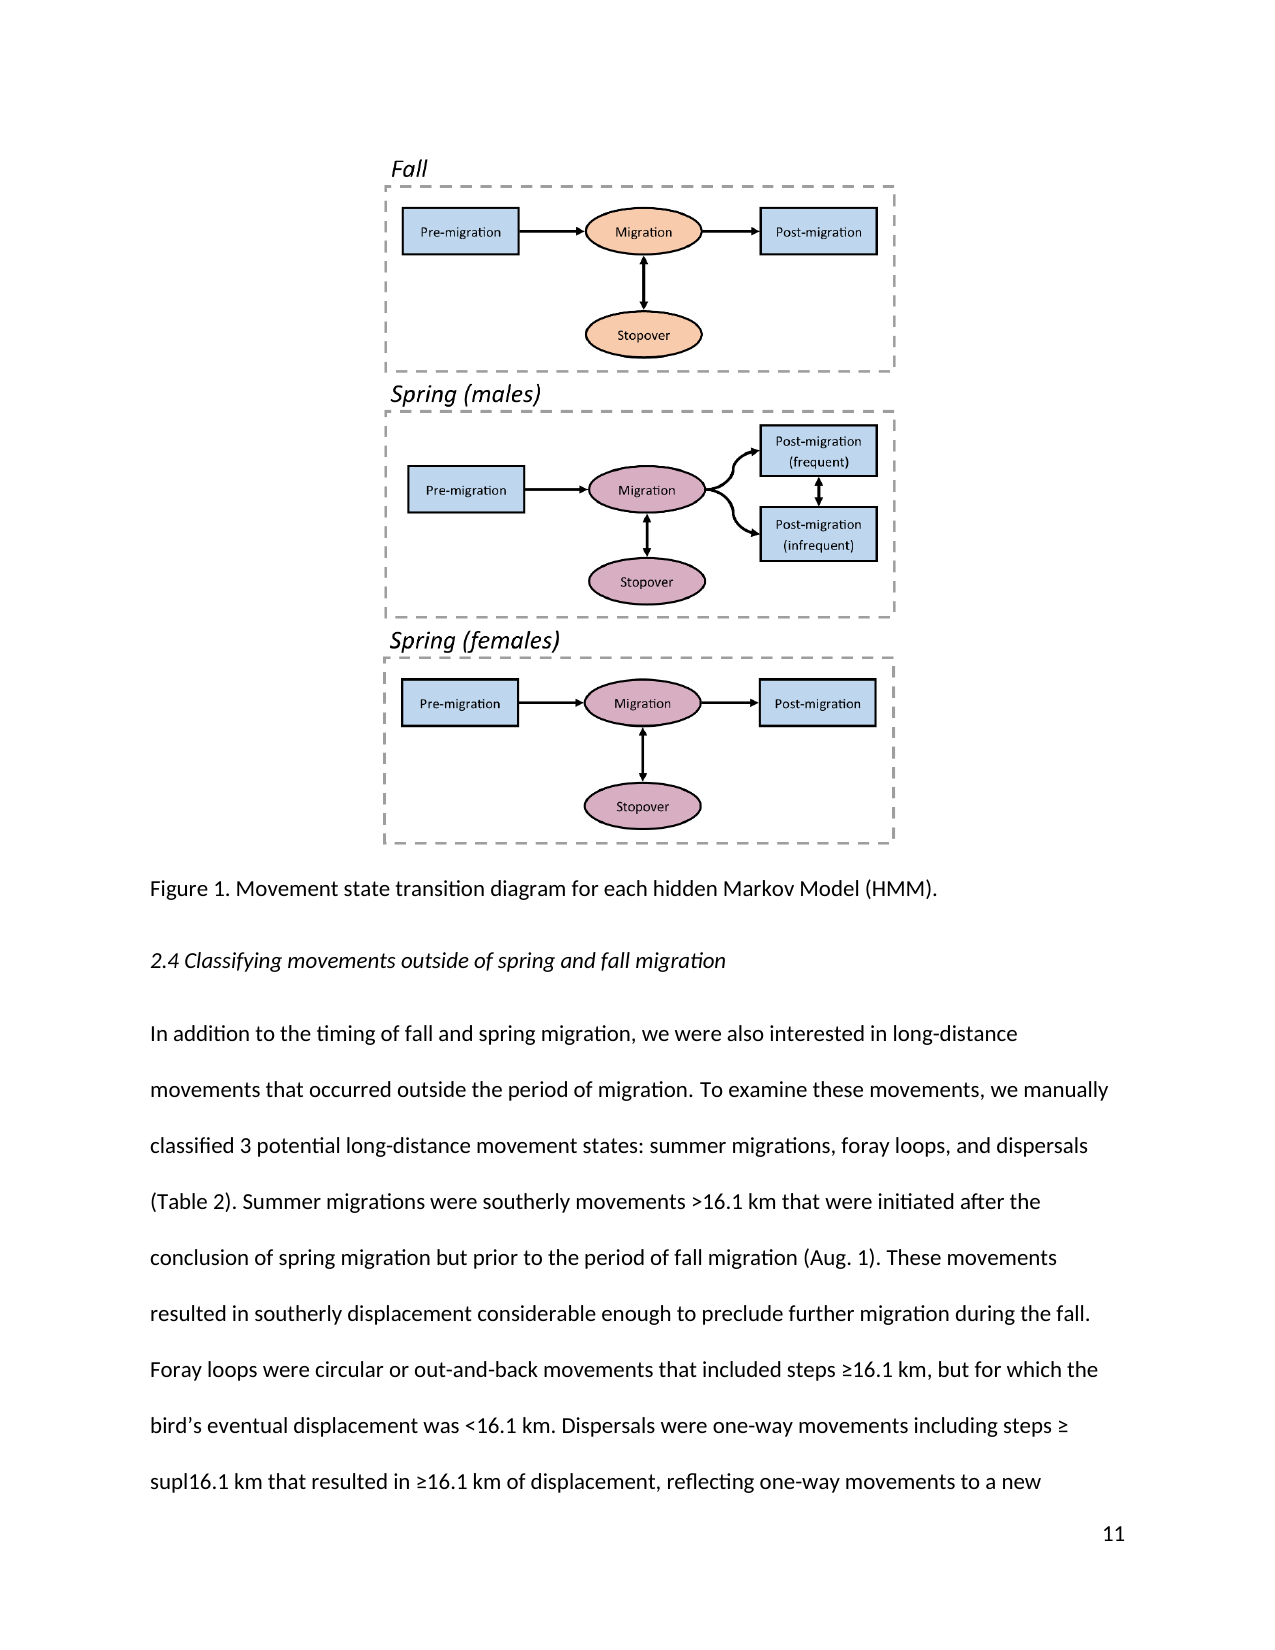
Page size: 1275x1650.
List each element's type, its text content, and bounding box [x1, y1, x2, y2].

picture [369, 150, 906, 855]
text 2.4 Classifying movements outside of spring and fall migration [150, 946, 1125, 974]
text Figure 1. Movement state transition diagram for each hidden Markov Model (HMM). [150, 874, 1125, 902]
